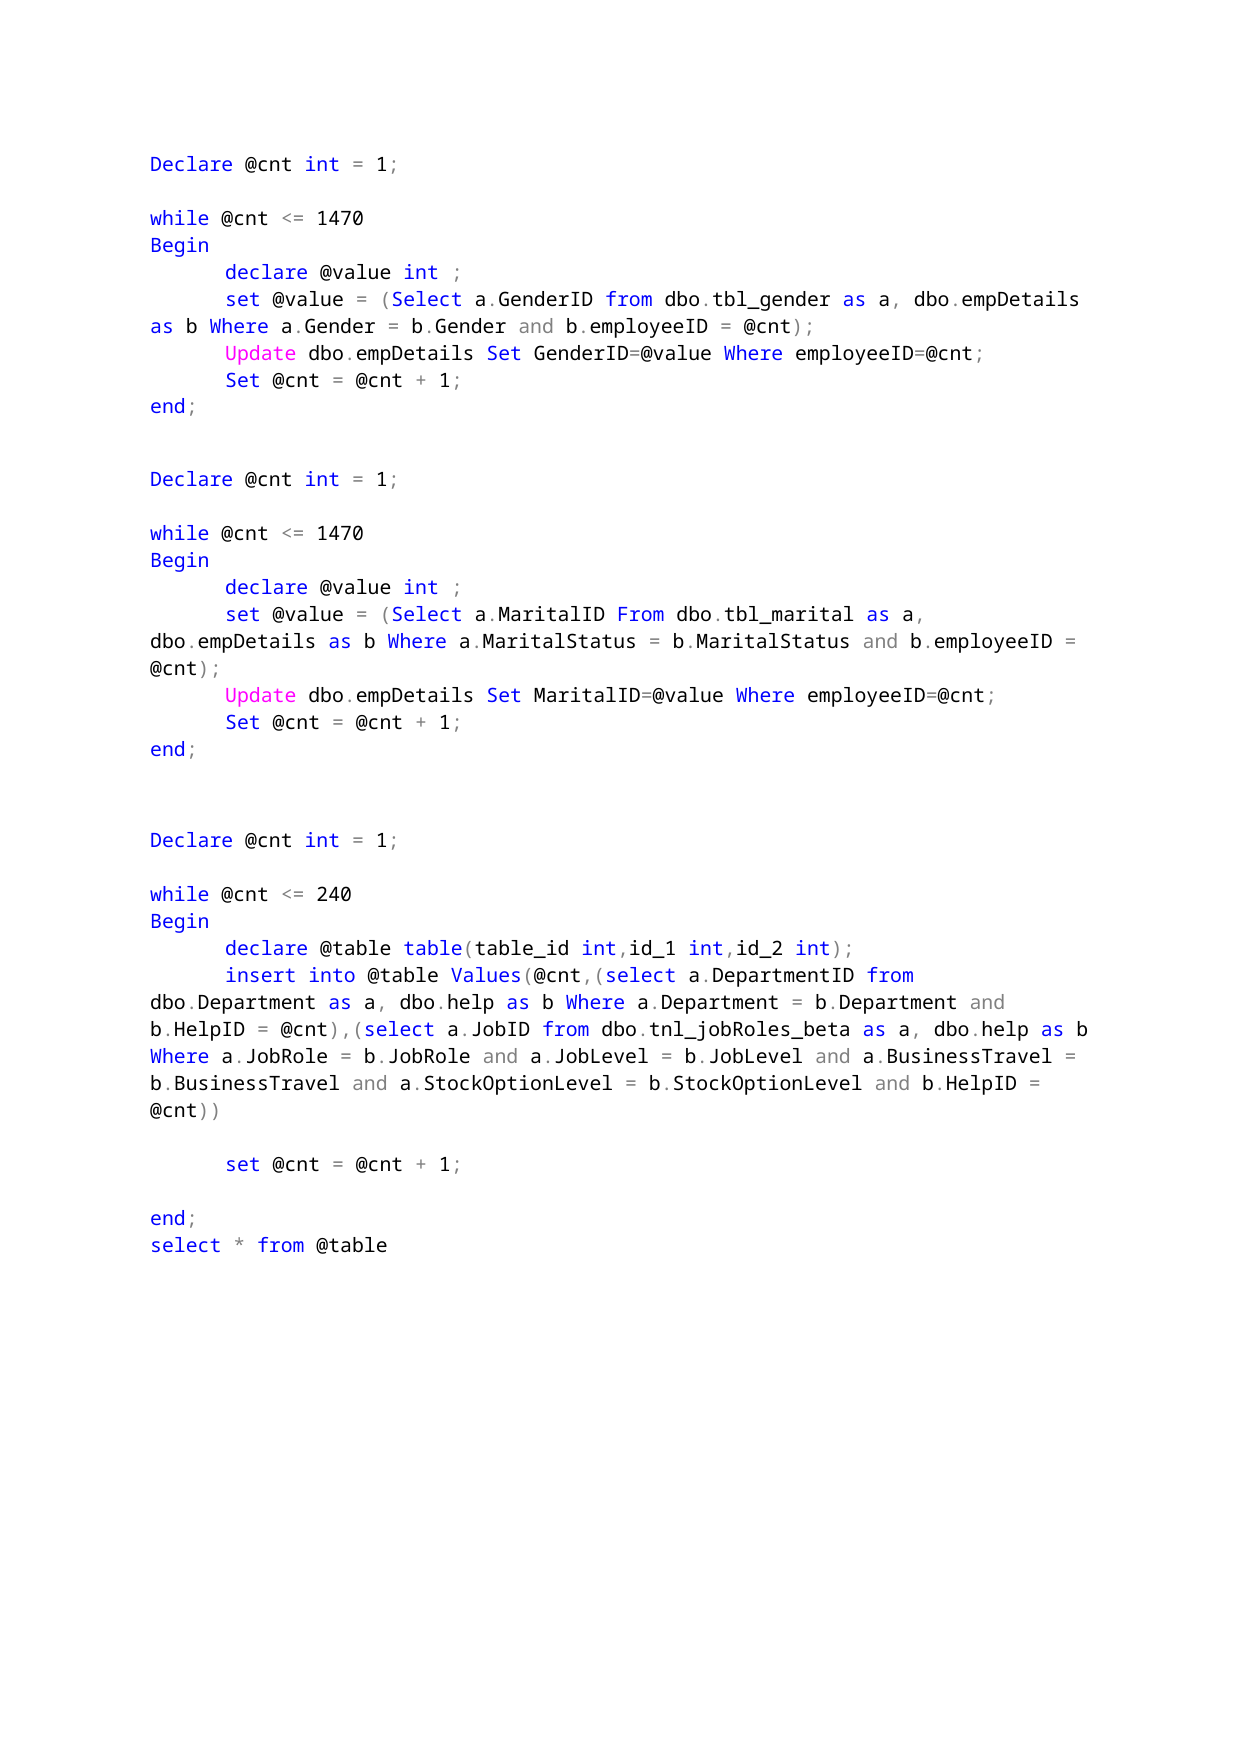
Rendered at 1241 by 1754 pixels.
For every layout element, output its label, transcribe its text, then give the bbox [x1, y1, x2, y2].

text Declare @cnt int = 1; [150, 150, 1090, 177]
text Update dbo.empDetails Set MaritalID=@value Where employeeID=@cnt; [150, 681, 1090, 708]
text declare @value int ; [150, 573, 1090, 600]
text insert into @table Values(@cnt,(select a.DepartmentID from dbo.Department as a, dbo.help as b Where a.Department = b.Department and b.HelpID = @cnt),(select a.JobID from dbo.tnl_jobRoles_beta as a, dbo.help as b Where a.JobRole = b.JobRole and a.JobLevel = b.JobLevel and a.BusinessTravel = b.BusinessTravel and a.StockOptionLevel = b.StockOptionLevel and b.HelpID = @cnt)) [150, 962, 1090, 1123]
text Begin [150, 908, 1090, 935]
text while @cnt <= 240 [150, 881, 1090, 908]
text while @cnt <= 1470 [150, 519, 1090, 546]
text declare @value int ; [150, 258, 1090, 285]
text end; [150, 1204, 1090, 1231]
text set @value = (Select a.MaritalID From dbo.tbl_marital as a, dbo.empDetails as b Where a.MaritalStatus = b.MaritalStatus and b.employeeID = @cnt); [150, 600, 1090, 681]
text Declare @cnt int = 1; [150, 466, 1090, 492]
text set @cnt = @cnt + 1; [150, 1151, 1090, 1177]
text while @cnt <= 1470 [150, 204, 1090, 231]
text Set @cnt = @cnt + 1; [150, 366, 1090, 393]
text declare @table table(table_id int,id_1 int,id_2 int); [150, 935, 1090, 962]
text end; [150, 393, 1090, 420]
text Update dbo.empDetails Set GenderID=@value Where employeeID=@cnt; [150, 339, 1090, 366]
text Begin [150, 546, 1090, 573]
text Declare @cnt int = 1; [150, 827, 1090, 854]
text end; [150, 735, 1090, 762]
text set @value = (Select a.GenderID from dbo.tbl_gender as a, dbo.empDetails as b Where a.Gender = b.Gender and b.employeeID = @cnt); [150, 285, 1090, 339]
text Begin [150, 231, 1090, 258]
text Set @cnt = @cnt + 1; [150, 708, 1090, 735]
text select * from @table [150, 1231, 1090, 1258]
